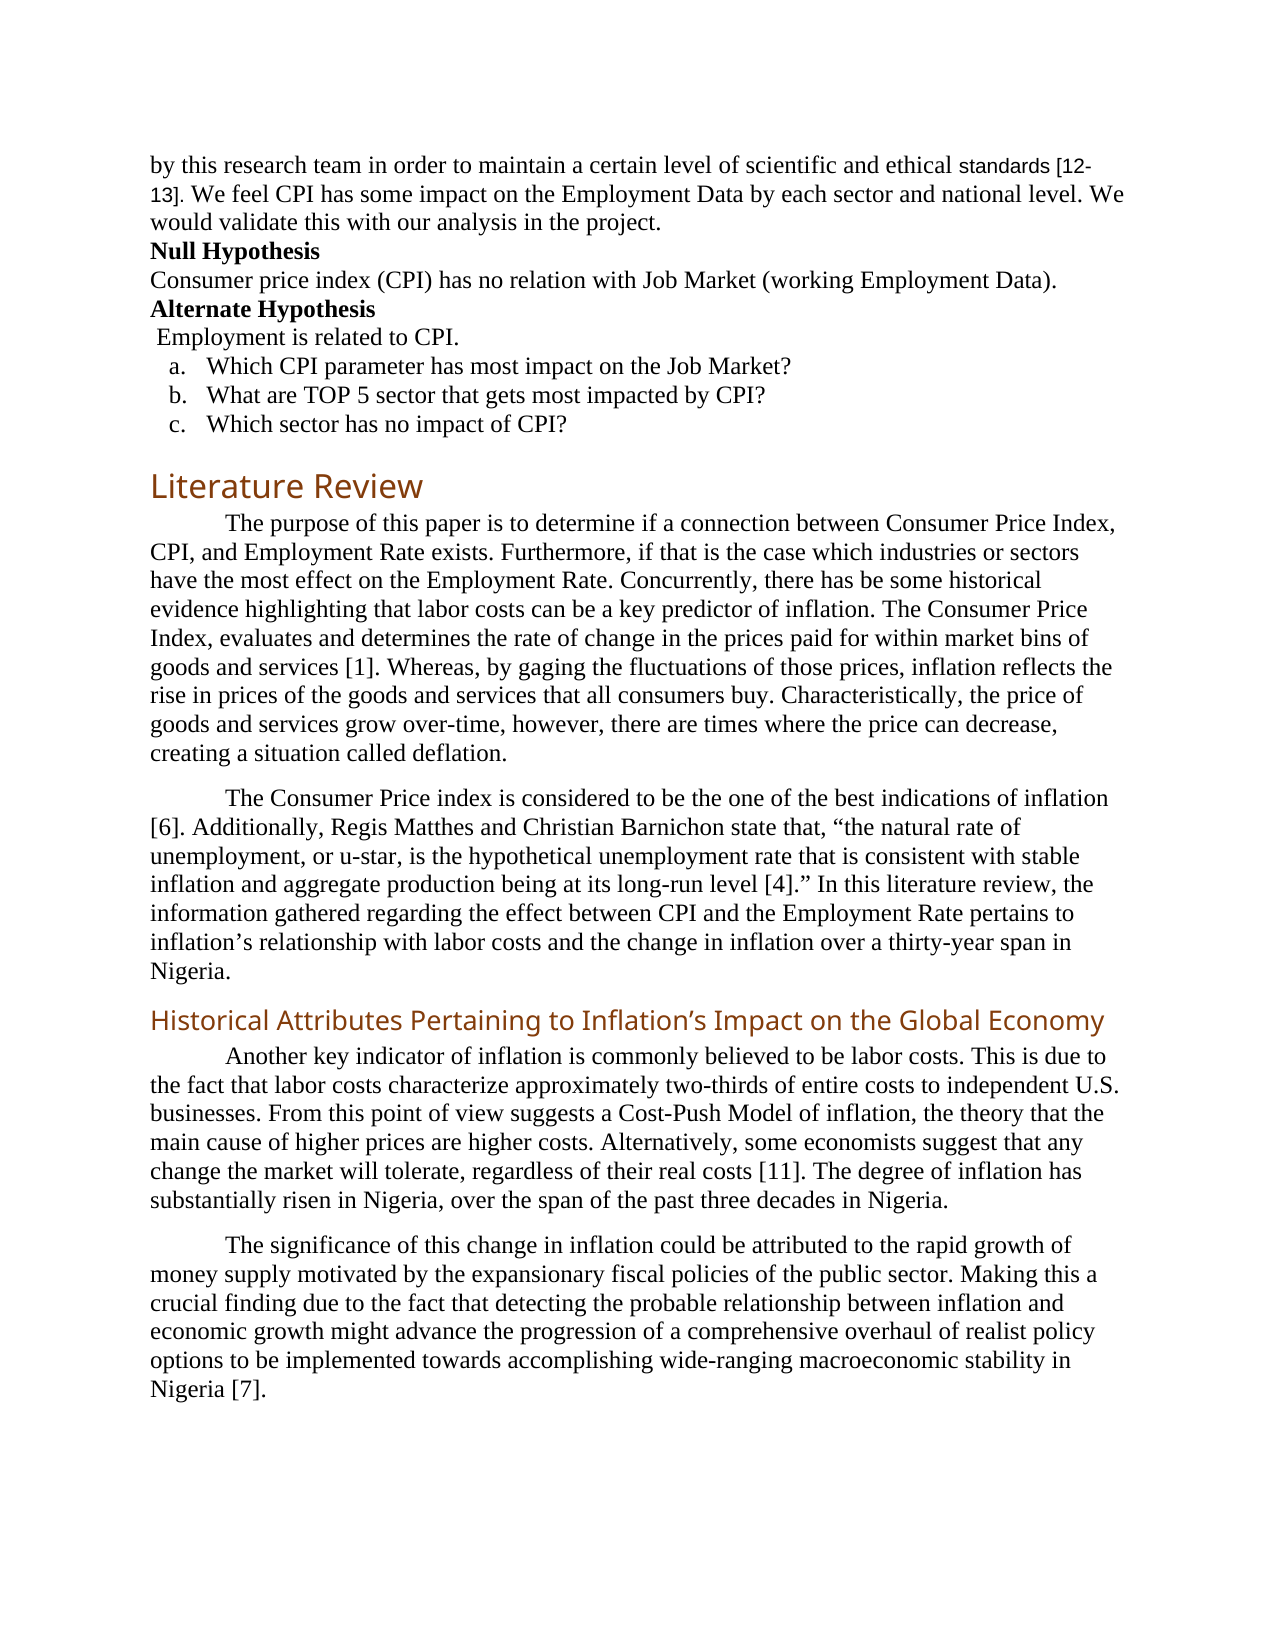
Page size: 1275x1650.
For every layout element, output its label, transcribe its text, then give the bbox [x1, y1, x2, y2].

list Which sector has no impact of CPI? [169, 409, 1125, 437]
text The Consumer Price index is considered to be the one of the best indications of inflation [6]. Additionally, Regis Matthes and Christian Barnichon state that, “the natural rate of unemployment, or u-star, is the hypothetical unemployment rate that is consistent with stable inflation and aggregate production being at its long-run level [4].” In this literature review, the information gathered regarding the effect between CPI and the Employment Rate pertains to inflation’s relationship with labor costs and the change in inflation over a thirty-year span in Nigeria. [150, 783, 1125, 984]
text The purpose of this paper is to determine if a connection between Consumer Price Index, CPI, and Employment Rate exists. Furthermore, if that is the case which industries or sectors have the most effect on the Employment Rate. Concurrently, there has be some historical evidence highlighting that labor costs can be a key predictor of inflation. The Consumer Price Index, evaluates and determines the rate of change in the prices paid for within market bins of goods and services [1]. Whereas, by gaging the fluctuations of those prices, inflation reflects the rise in prices of the goods and services that all consumers buy. Characteristically, the price of goods and services grow over-time, however, there are times where the price can decrease, creating a situation called deflation. [150, 508, 1125, 767]
text Null Hypothesis Consumer price index (CPI) has no relation with Job Market (working Employment Data). [150, 236, 1125, 294]
subtitle Literature Review [150, 462, 1125, 508]
list Which CPI parameter has most impact on the Job Market? [169, 351, 1125, 380]
text Alternate Hypothesis Employment is related to CPI. [150, 294, 1125, 351]
list What are TOP 5 sector that gets most impacted by CPI? [169, 380, 1125, 409]
subtitle Historical Attributes Pertaining to Inflation’s Impact on the Global Economy [150, 1001, 1125, 1038]
